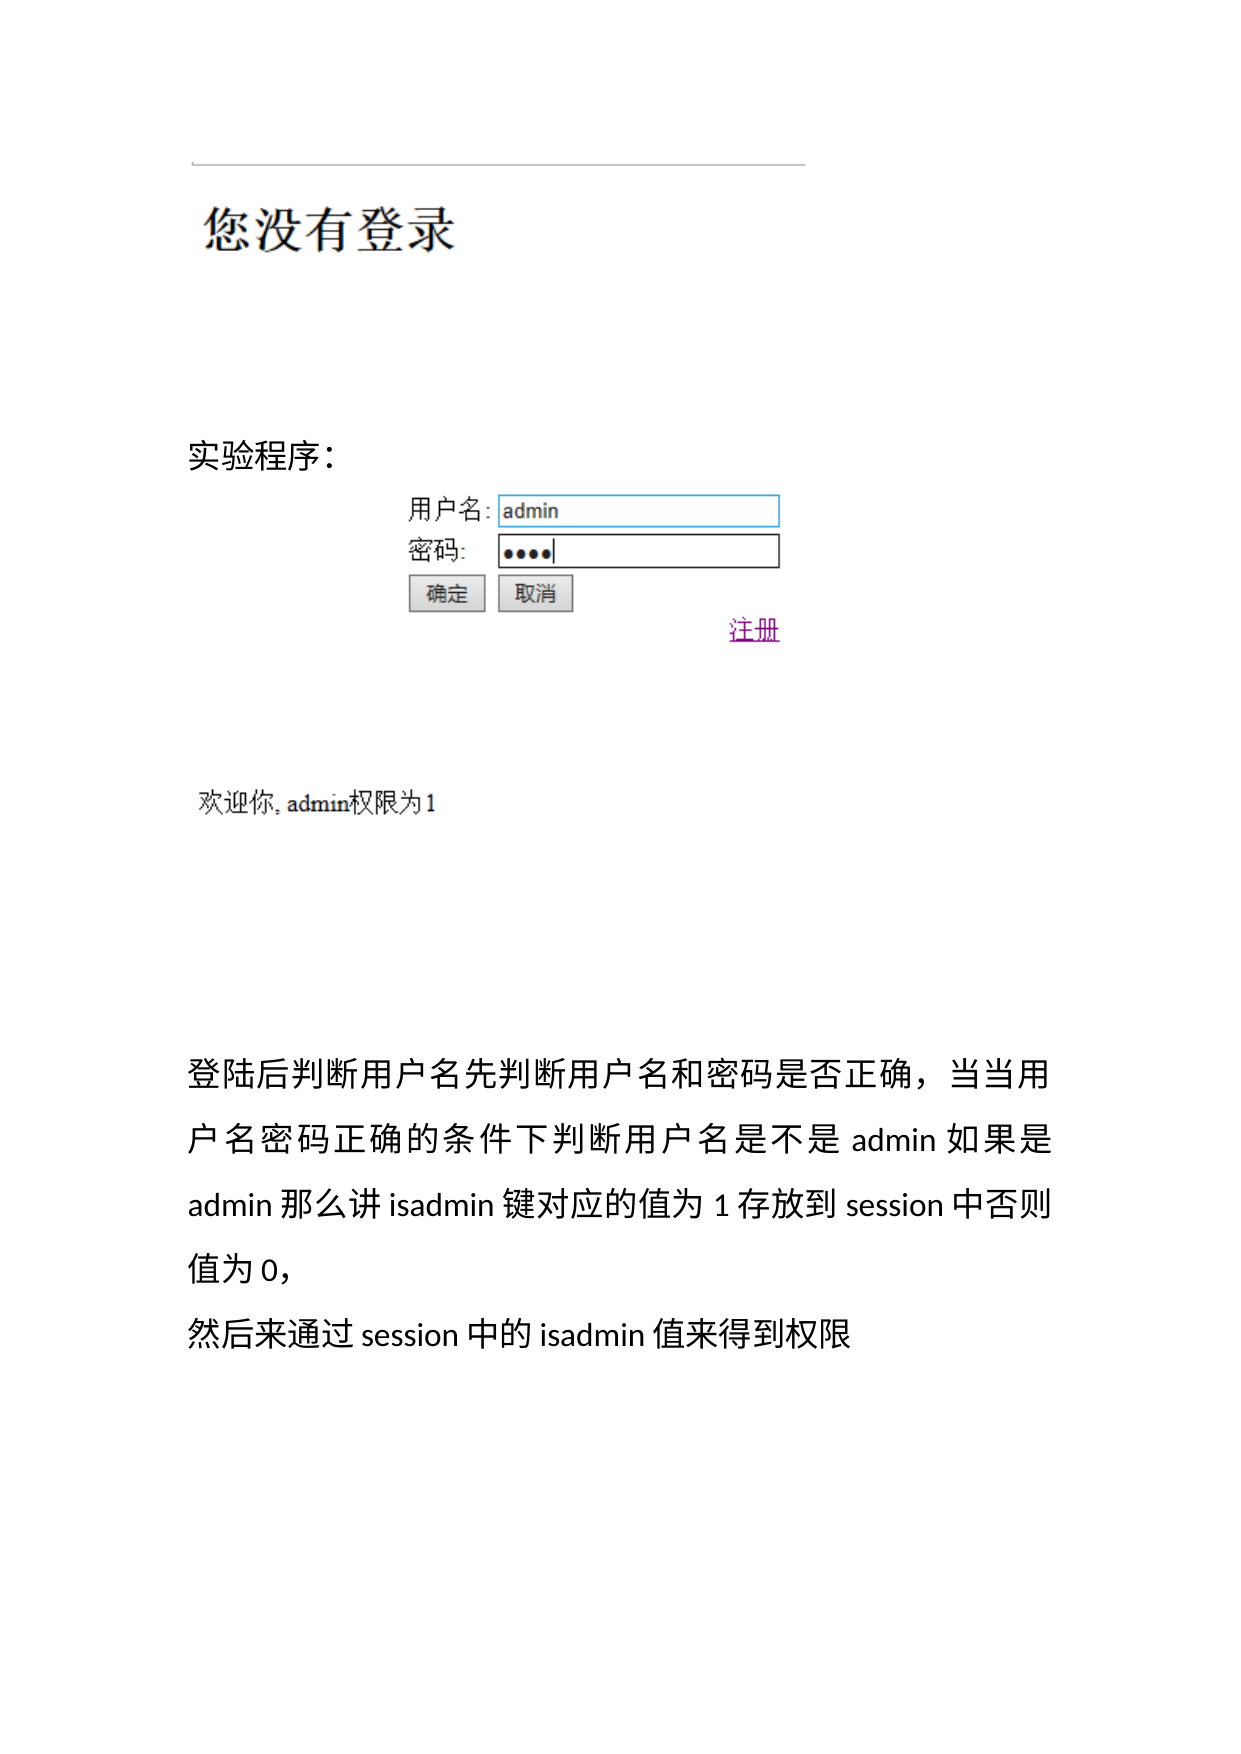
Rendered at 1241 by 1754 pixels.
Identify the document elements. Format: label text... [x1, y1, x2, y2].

text 然后来通过session中的isadmin值来得到权限 [187, 1299, 1053, 1364]
text 登陆后判断用户名先判断用户名和密码是否正确，当当用户名密码正确的条件下判断用户名是不是admin如果是admin那么讲isadmin键对应的值为1存放到session中否则值为0， [187, 1039, 1053, 1299]
text 实验程序： [187, 422, 1053, 487]
picture [187, 779, 827, 1029]
picture [187, 487, 885, 755]
picture [189, 162, 806, 383]
